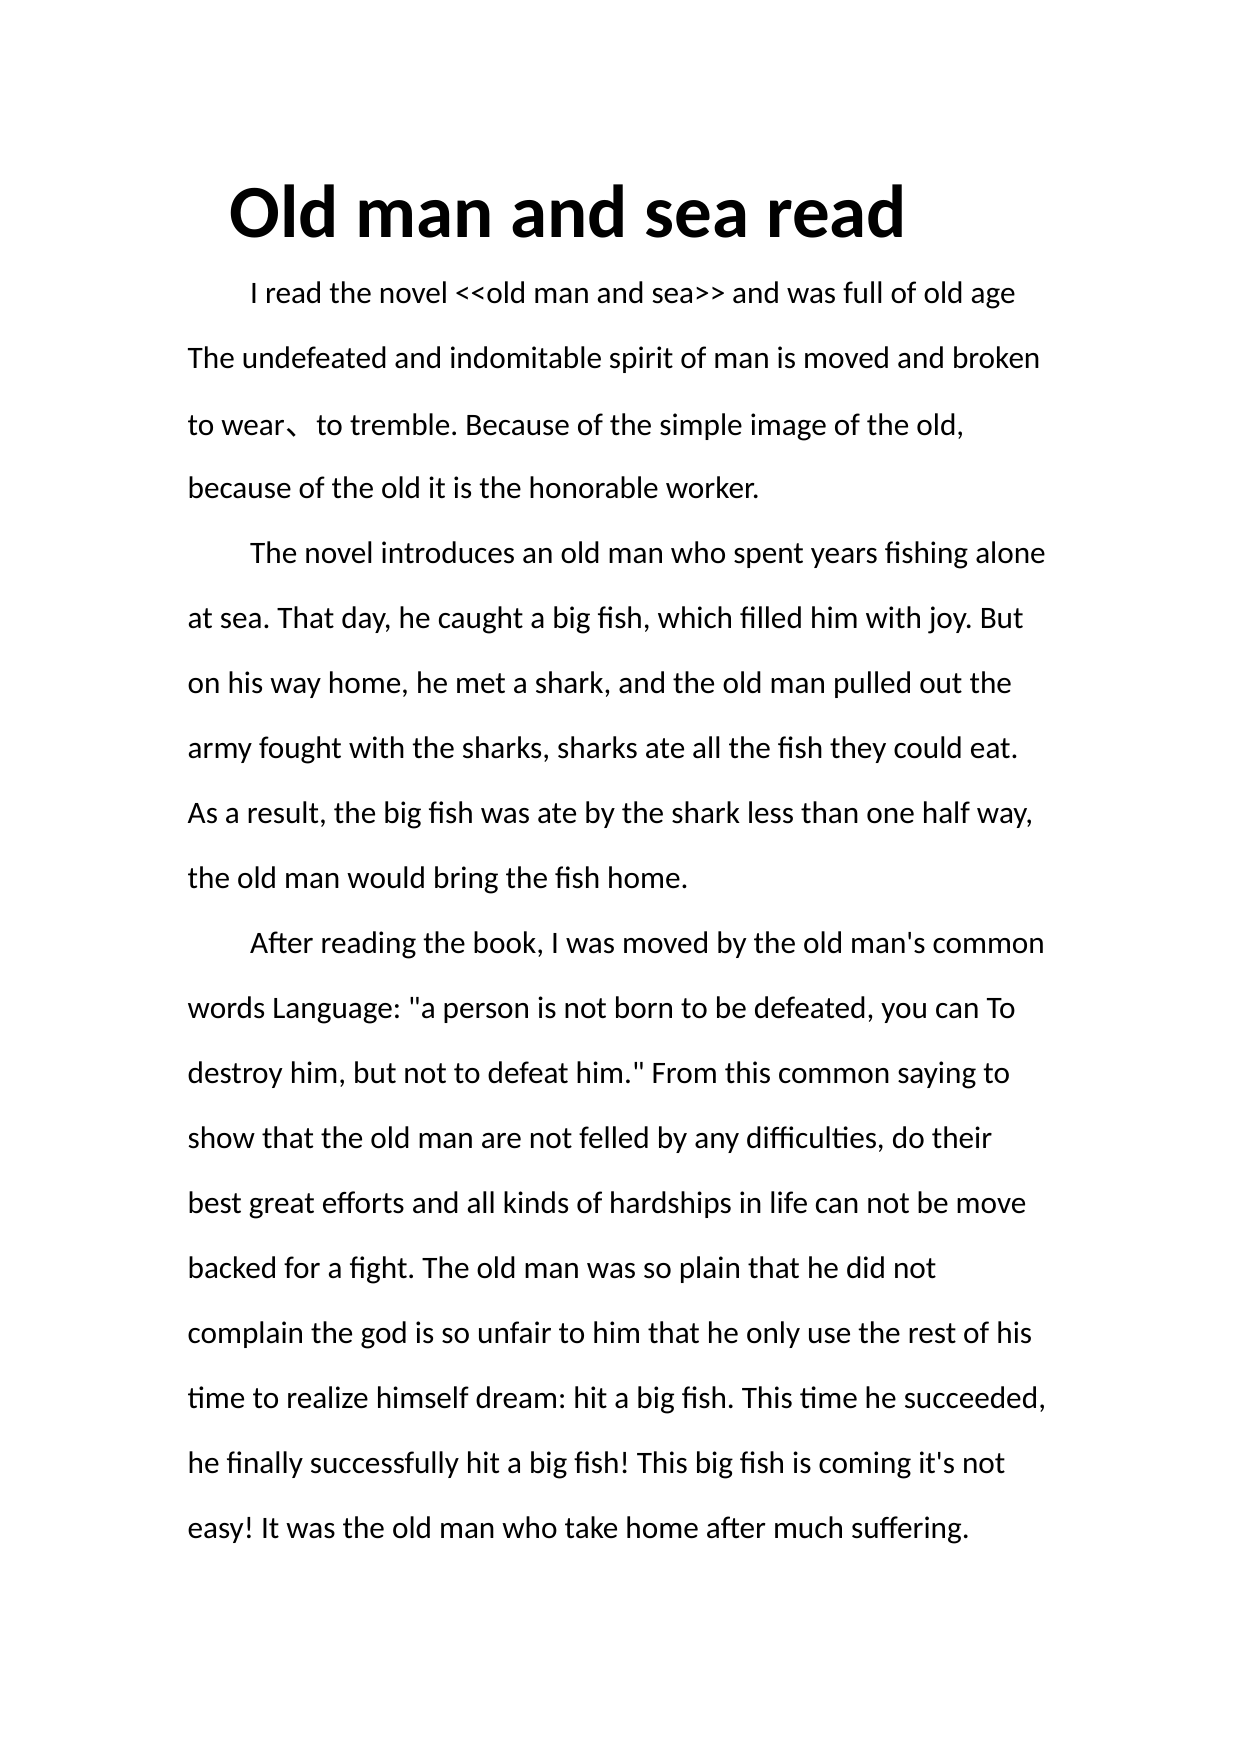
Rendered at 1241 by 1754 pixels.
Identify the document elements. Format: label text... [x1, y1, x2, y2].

text The novel introduces an old man who spent years fishing alone at sea. That day, he caught a big fish, which filled him with joy. But on his way home, he met a shark, and the old man pulled out the army fought with the sharks, sharks ate all the fish they could eat. As a result, the big fish was ate by the shark less than one half way, the old man would bring the fish home. [187, 519, 1053, 909]
text After reading the book, I was moved by the old man's common words Language: "a person is not born to be defeated, you can To destroy him, but not to defeat him." From this common saying to show that the old man are not felled by any difficulties, do their best great efforts and all kinds of hardships in life can not be move backed for a fight. The old man was so plain that he did not complain the god is so unfair to him that he only use the rest of his time to realize himself dream: hit a big fish. This time he succeeded, he finally successfully hit a big fish! This big fish is coming it's not easy! It was the old man who take home after much suffering. [187, 909, 1053, 1559]
text Old man and sea read [187, 162, 1053, 259]
text I read the novel <<old man and sea>> and was full of old age The undefeated and indomitable spirit of man is moved and broken to wear、to tremble. Because of the simple image of the old, because of the old it is the honorable worker. [187, 259, 1053, 519]
